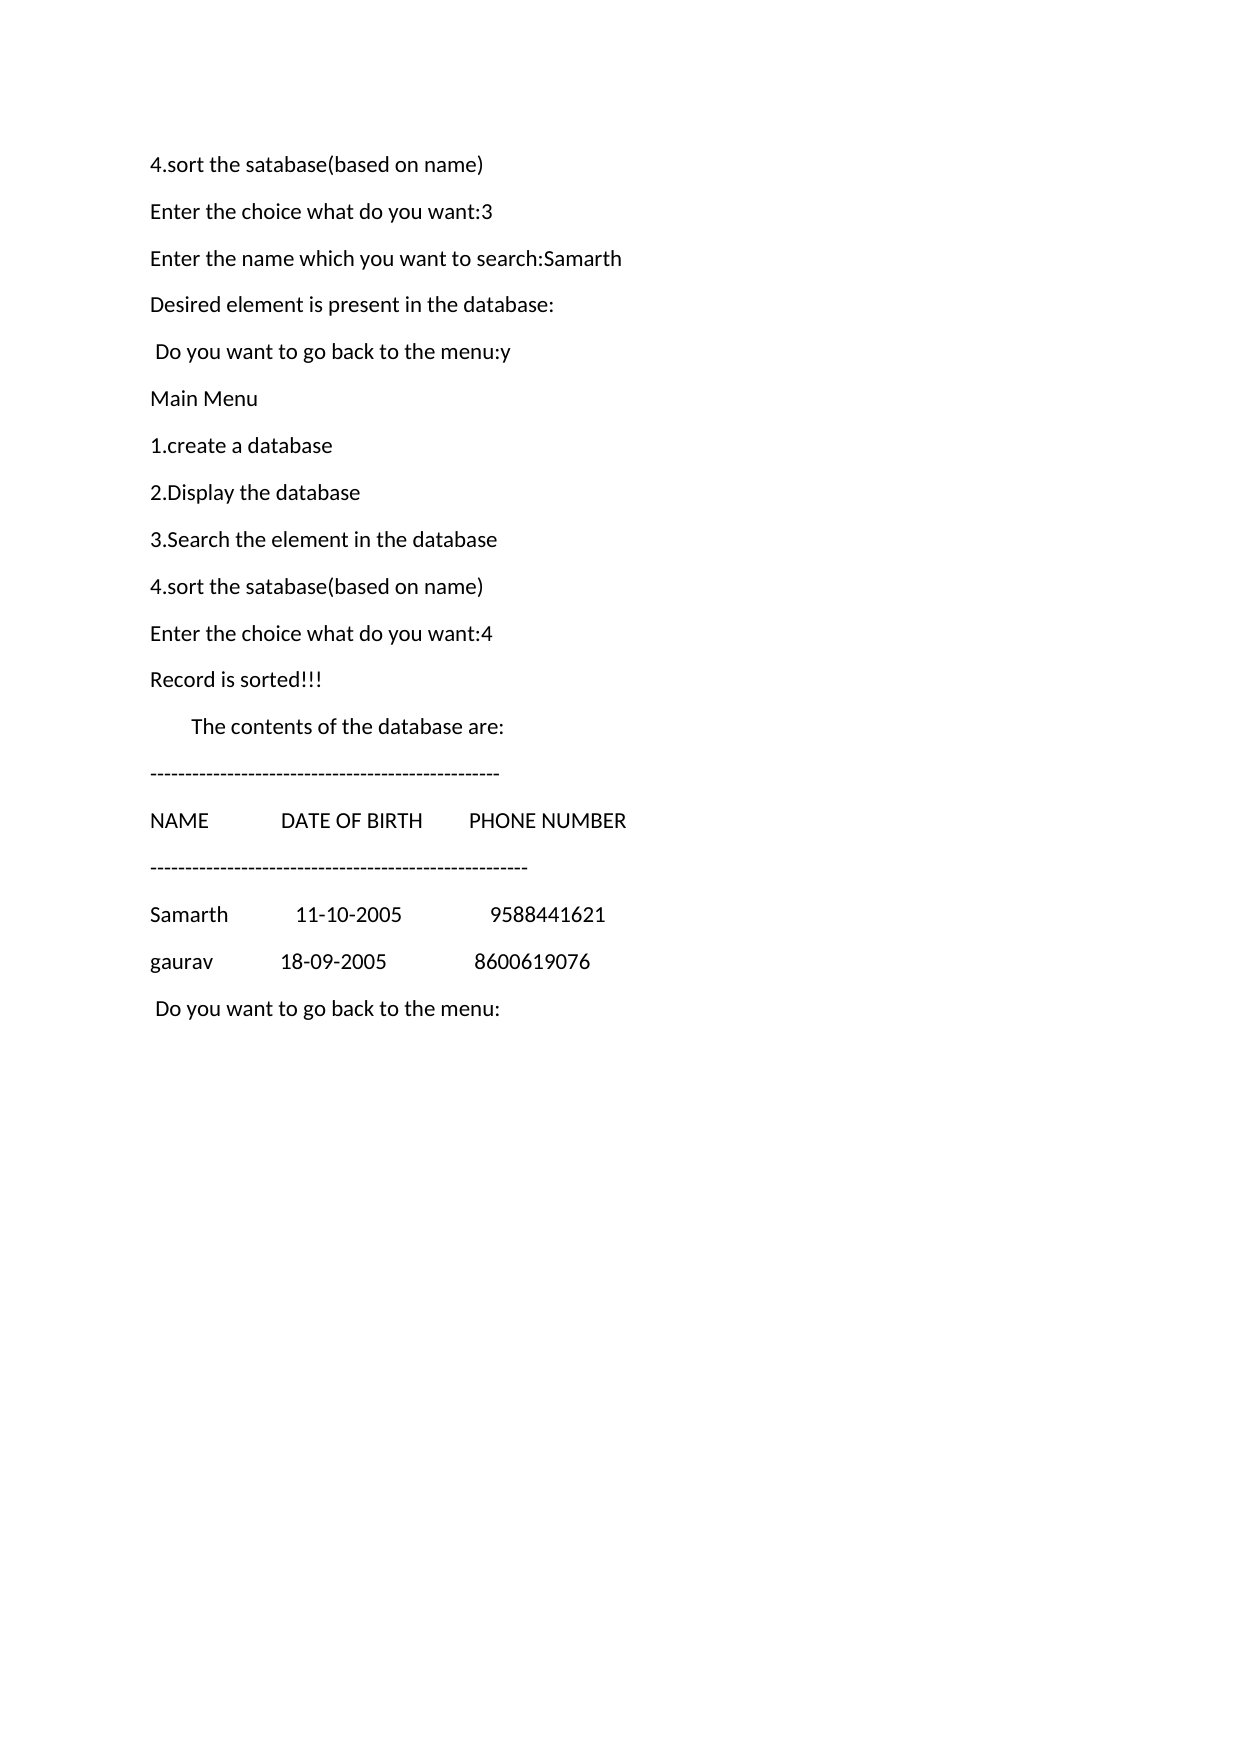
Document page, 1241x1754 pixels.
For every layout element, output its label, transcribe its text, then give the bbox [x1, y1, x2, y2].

text Samarth 11-10-2005 9588441621 [150, 900, 1090, 928]
text 3.Search the element in the database [150, 525, 1090, 553]
text 4.sort the satabase(based on name) [150, 150, 1090, 178]
text gaurav 18-09-2005 8600619076 [150, 947, 1090, 975]
text 4.sort the satabase(based on name) [150, 572, 1090, 600]
text Enter the choice what do you want:4 [150, 619, 1090, 647]
text Enter the choice what do you want:3 [150, 197, 1090, 225]
text Do you want to go back to the menu: [150, 994, 1090, 1022]
text Enter the name which you want to search:Samarth [150, 244, 1090, 272]
text ------------------------------------------------------ [150, 853, 1090, 881]
text Desired element is present in the database: [150, 291, 1090, 319]
text Record is sorted!!! [150, 666, 1090, 694]
text The contents of the database are: [150, 712, 1090, 741]
text -------------------------------------------------- [150, 759, 1090, 787]
text NAME DATE OF BIRTH PHONE NUMBER [150, 806, 1090, 834]
text 1.create a database [150, 431, 1090, 459]
text 2.Display the database [150, 478, 1090, 506]
text Do you want to go back to the menu:y [150, 337, 1090, 366]
text Main Menu [150, 384, 1090, 412]
